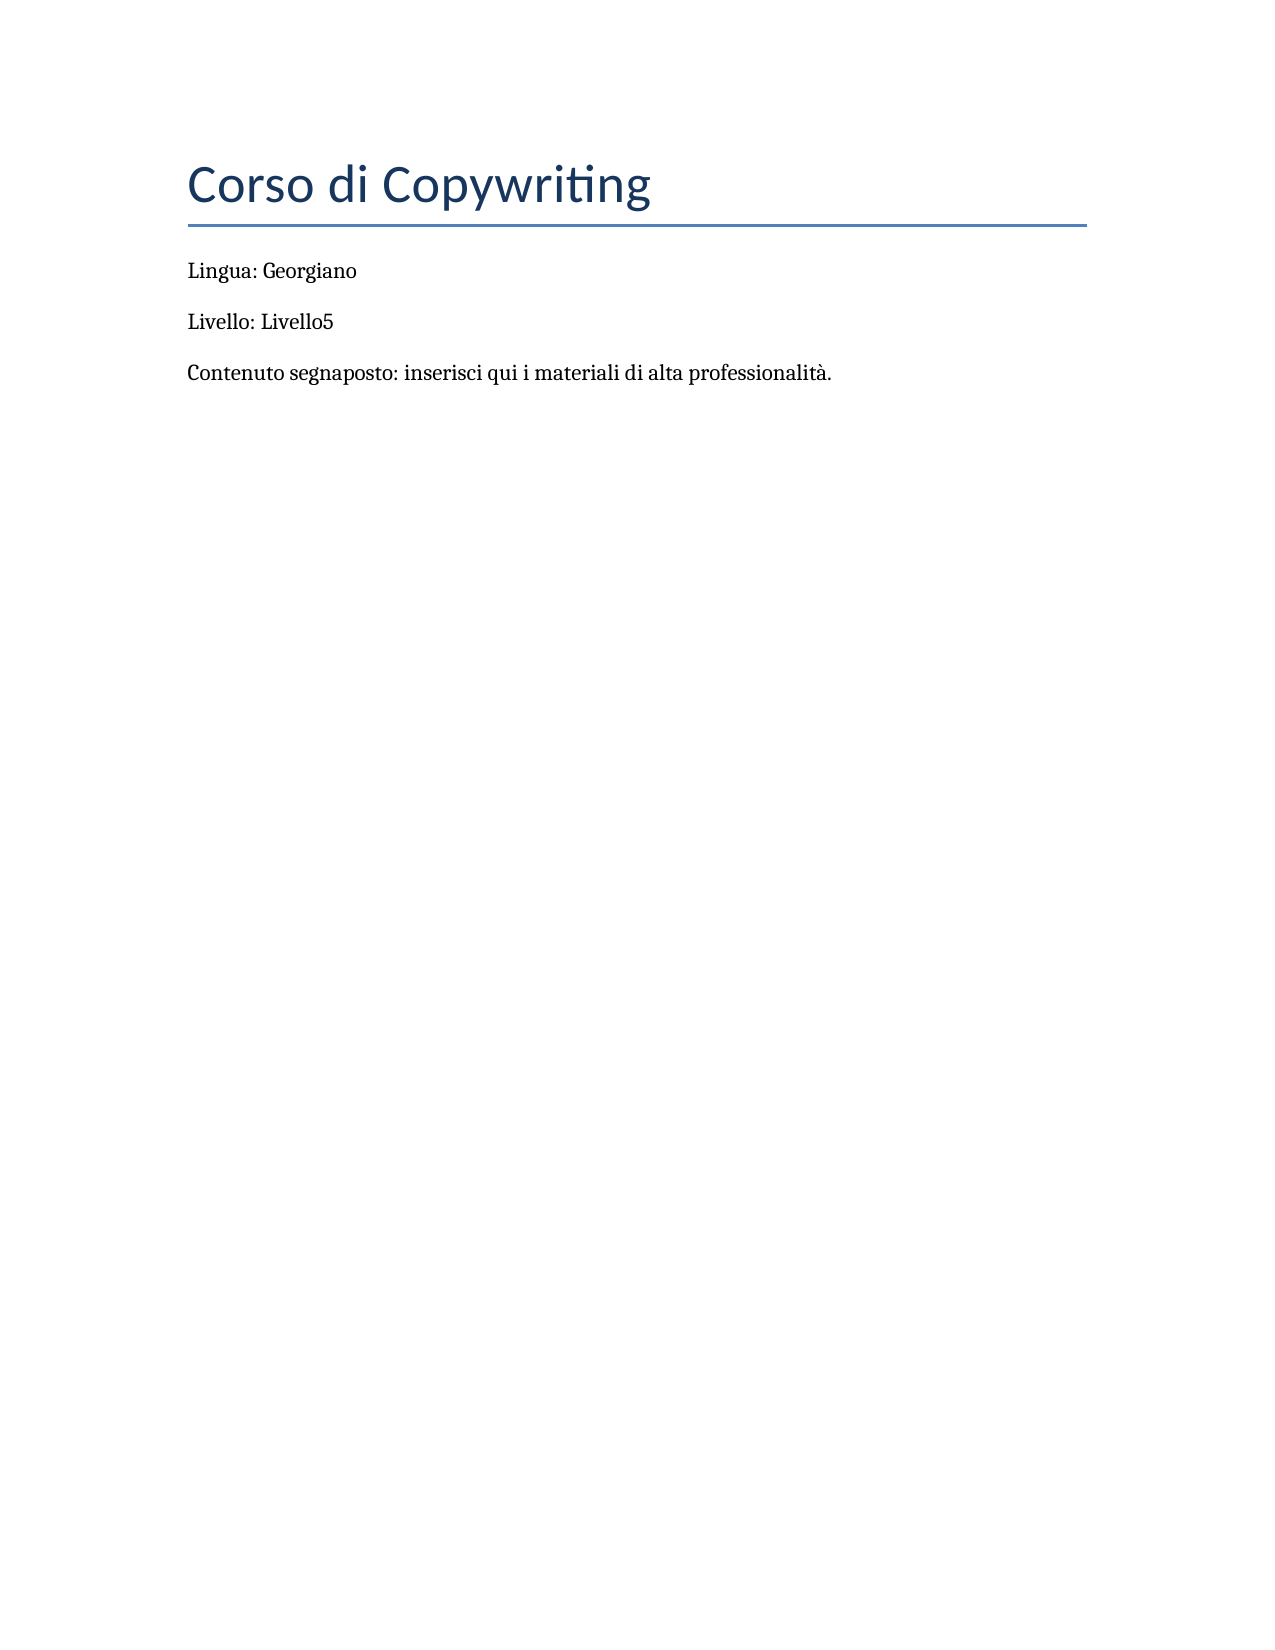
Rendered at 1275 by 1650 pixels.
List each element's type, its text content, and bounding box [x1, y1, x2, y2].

text Lingua: Georgiano [187, 258, 1087, 284]
title Corso di Copywriting [187, 150, 1087, 227]
text Contenuto segnaposto: inserisci qui i materiali di alta professionalità. [187, 360, 1087, 386]
text Livello: Livello5 [187, 309, 1087, 335]
